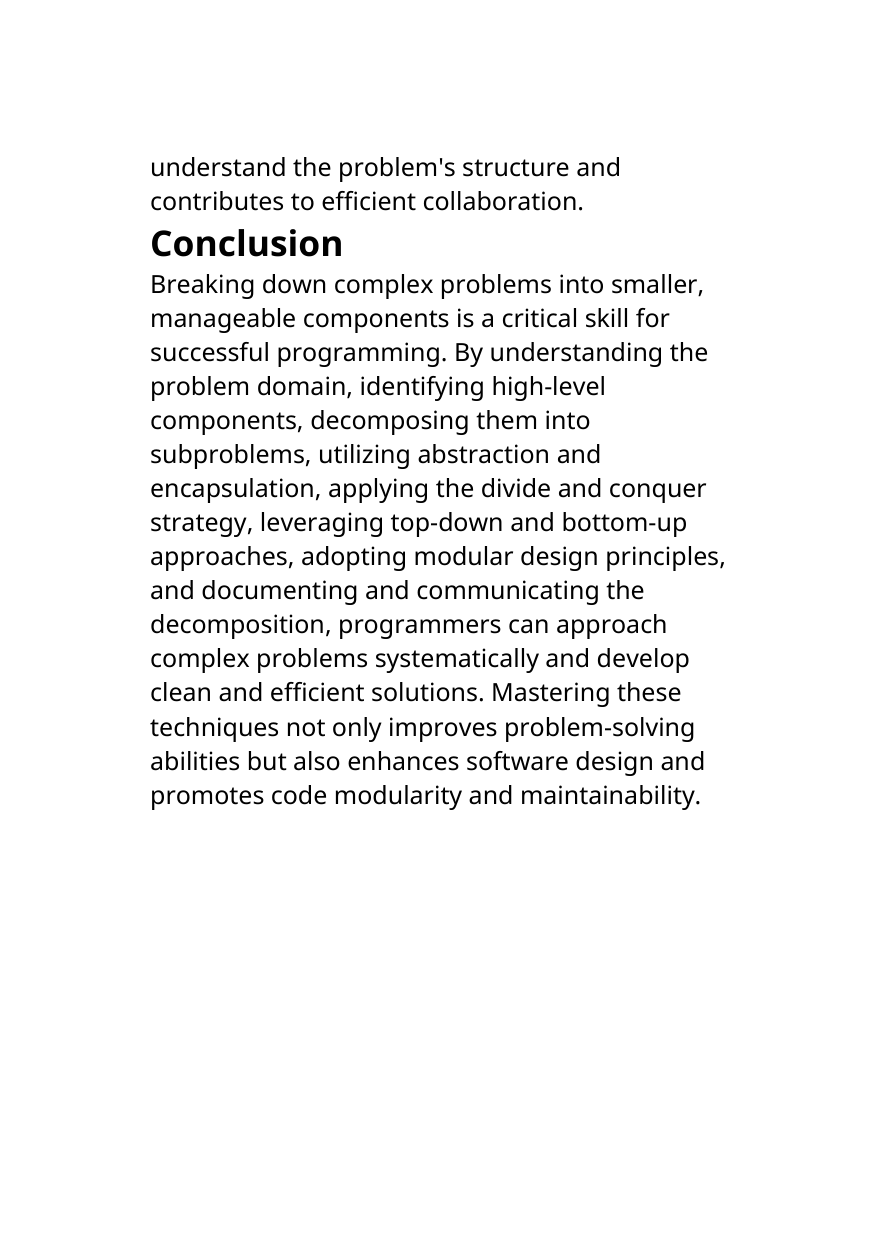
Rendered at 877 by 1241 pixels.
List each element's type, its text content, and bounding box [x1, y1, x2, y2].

subtitle Conclusion [150, 218, 727, 266]
text Breaking down complex problems into smaller, manageable components is a critical skill for successful programming. By understanding the problem domain, identifying high-level components, decomposing them into subproblems, utilizing abstraction and encapsulation, applying the divide and conquer strategy, leveraging top-down and bottom-up approaches, adopting modular design principles, and documenting and communicating the decomposition, programmers can approach complex problems systematically and develop clean and efficient solutions. Mastering these techniques not only improves problem-solving abilities but also enhances software design and promotes code modularity and maintainability. [150, 266, 727, 811]
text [150, 150, 727, 218]
